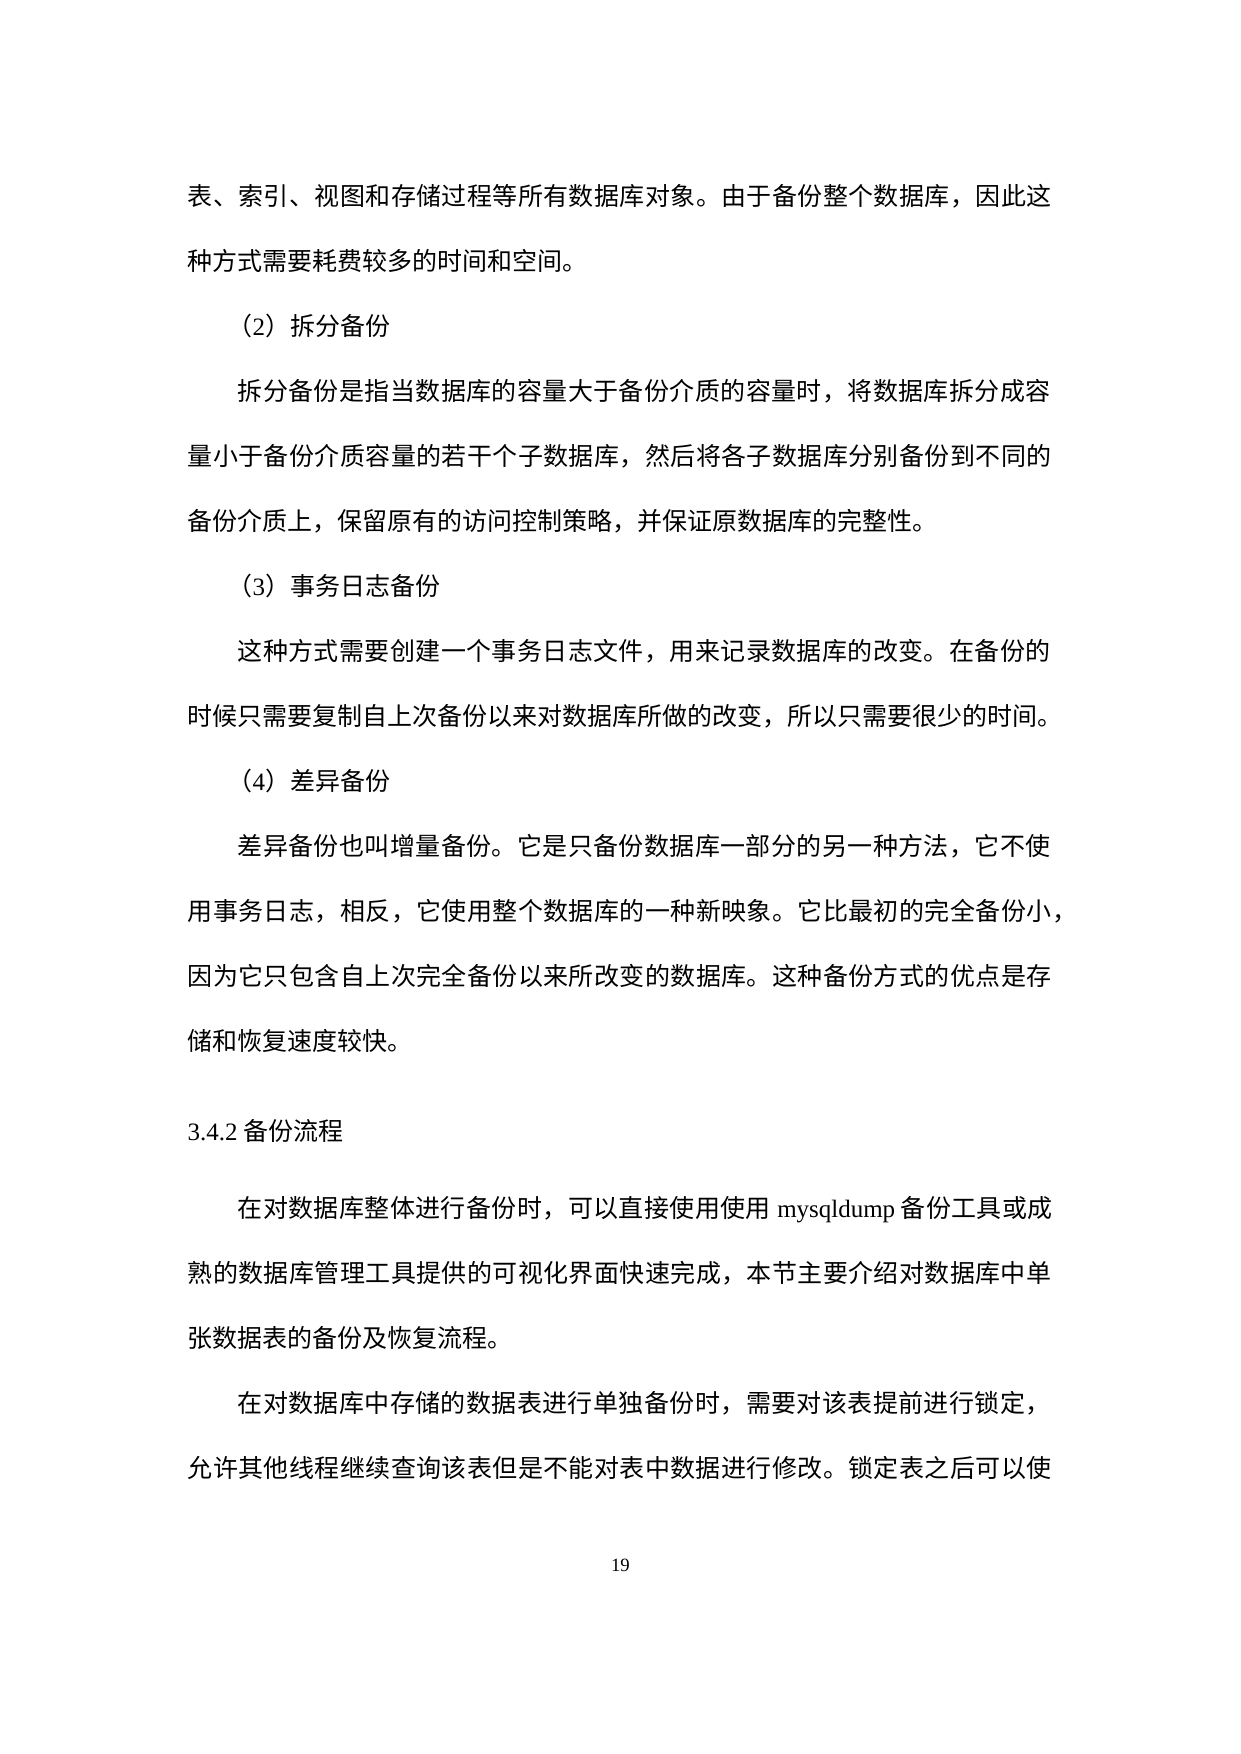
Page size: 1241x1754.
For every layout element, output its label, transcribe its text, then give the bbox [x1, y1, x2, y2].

text 完全备份是指对数据库整体进行复制备份，包括数据库中的用户表、系统表、索引、视图和存储过程等所有数据库对象。由于备份整个数据库，因此这种方式需要耗费较多的时间和空间。 [187, 162, 1053, 292]
text 3.4.2 备份流程 [187, 1097, 1053, 1162]
text （4）差异备份 [187, 747, 1053, 812]
text （2）拆分备份 [187, 292, 1053, 357]
text （3）事务日志备份 [187, 552, 1053, 617]
text 拆分备份是指当数据库的容量大于备份介质的容量时，将数据库拆分成容量小于备份介质容量的若干个子数据库，然后将各子数据库分别备份到不同的备份介质上，保留原有的访问控制策略，并保证原数据库的完整性。 [187, 357, 1053, 552]
text 这种方式需要创建一个事务日志文件，用来记录数据库的改变。在备份的时候只需要复制自上次备份以来对数据库所做的改变，所以只需要很少的时间。 [187, 617, 1053, 747]
text 差异备份也叫增量备份。它是只备份数据库一部分的另一种方法，它不使用事务日志，相反，它使用整个数据库的一种新映象。它比最初的完全备份小，因为它只包含自上次完全备份以来所改变的数据库。这种备份方式的优点是存储和恢复速度较快。 [187, 812, 1053, 1072]
text 在对数据库整体进行备份时，可以直接使用使用mysqldump备份工具或成熟的数据库管理工具提供的可视化界面快速完成，本节主要介绍对数据库中单张数据表的备份及恢复流程。 [187, 1174, 1053, 1369]
